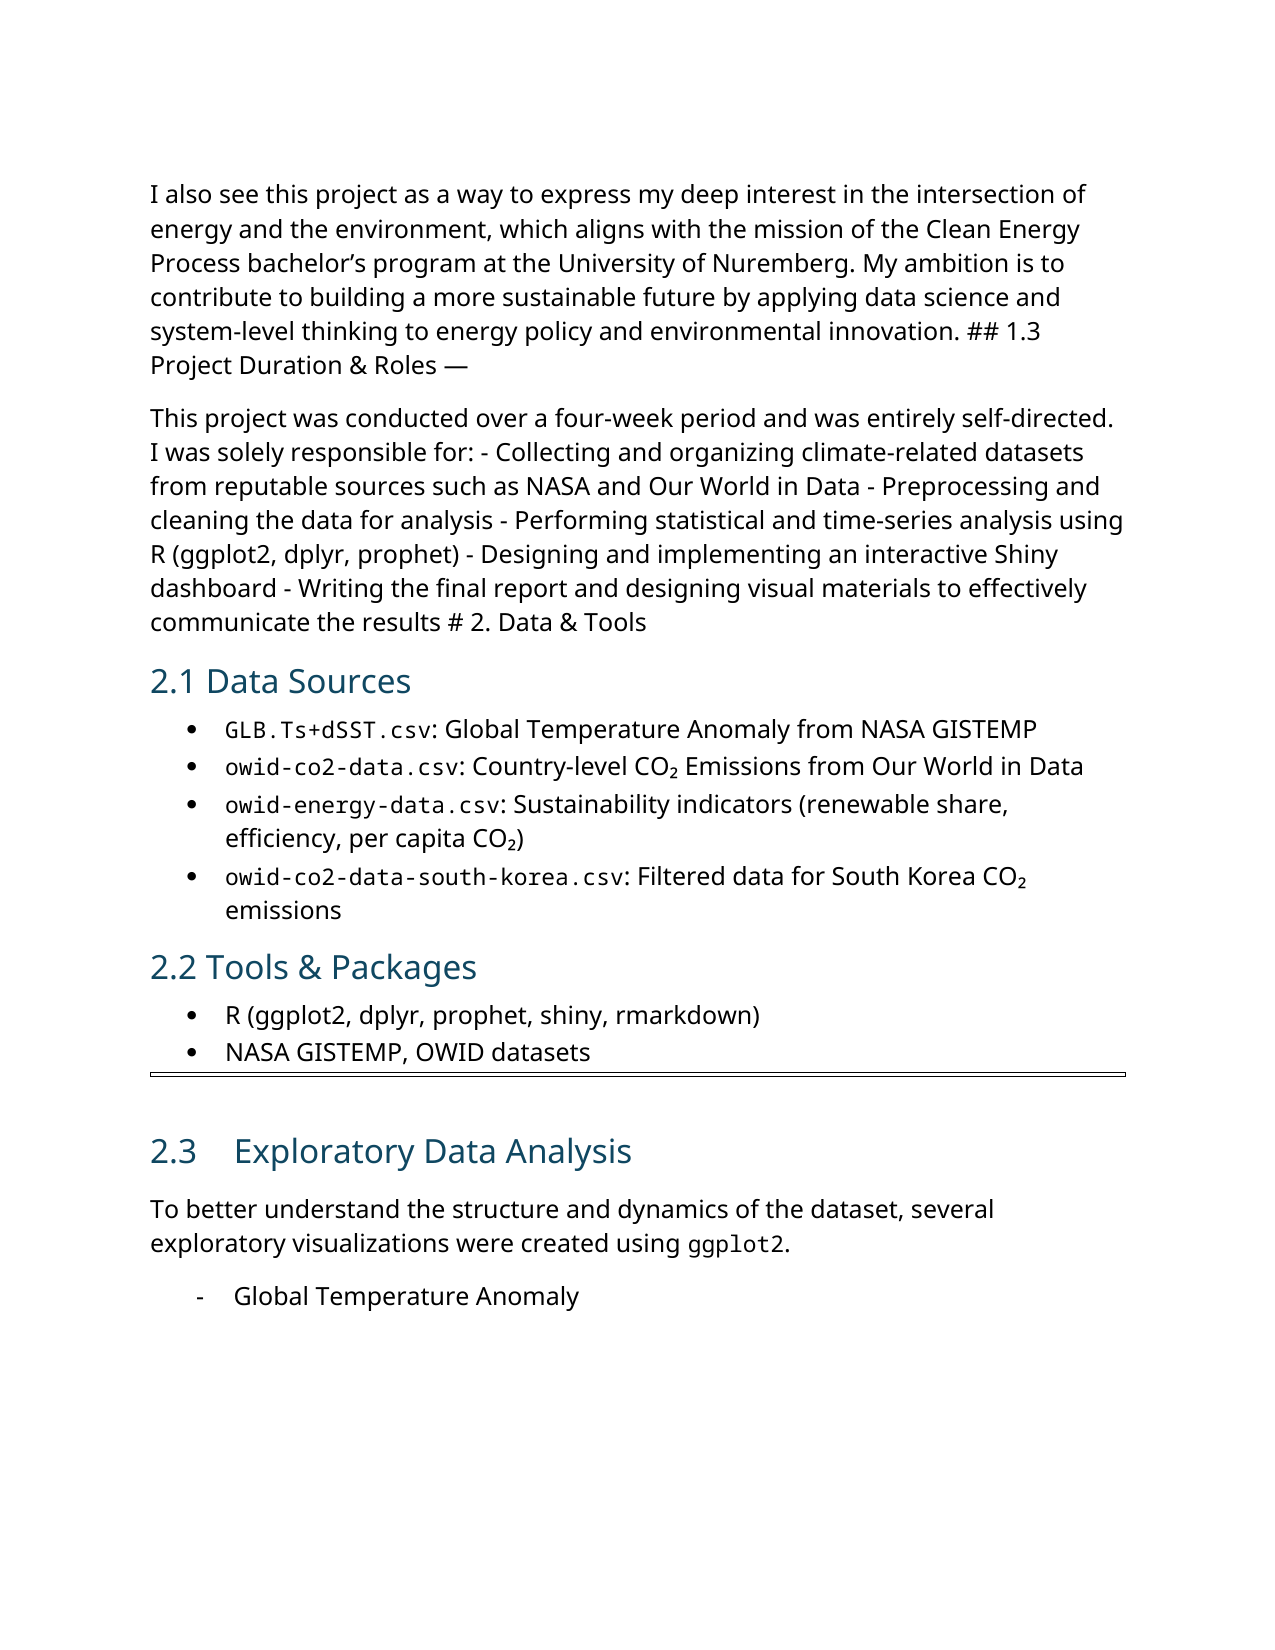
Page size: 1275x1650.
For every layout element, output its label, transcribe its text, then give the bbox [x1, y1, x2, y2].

list R (ggplot2, dplyr, prophet, shiny, rmarkdown) [187, 997, 1125, 1031]
subtitle 2.2 Tools & Packages [150, 943, 1125, 989]
list NASA GISTEMP, OWID datasets [187, 1035, 1125, 1069]
list GLB.Ts+dSST.csv: Global Temperature Anomaly from NASA GISTEMP [187, 711, 1125, 745]
text I also see this project as a way to express my deep interest in the intersection of energy and the environment, which aligns with the mission of the Clean Energy Process bachelor’s program at the University of Nuremberg. My ambition is to contribute to building a more sustainable future by applying data science and system-level thinking to energy policy and environmental innovation. ## 1.3 Project Duration & Roles — [150, 177, 1125, 382]
text To better understand the structure and dynamics of the dataset, several exploratory visualizations were created using ggplot2. [150, 1192, 1125, 1260]
subtitle 2.1 Data Sources [150, 657, 1125, 703]
list owid-co2-data-south-korea.csv: Filtered data for South Korea CO₂ emissions [187, 859, 1125, 927]
subtitle Exploratory Data Analysis [150, 1128, 1125, 1173]
text This project was conducted over a four-week period and was entirely self-directed. I was solely responsible for: - Collecting and organizing climate-related datasets from reputable sources such as NASA and Our World in Data - Preprocessing and cleaning the data for analysis - Performing statistical and time-series analysis using R (ggplot2, dplyr, prophet) - Designing and implementing an interactive Shiny dashboard - Writing the final report and designing visual materials to effectively communicate the results # 2. Data & Tools [150, 400, 1125, 639]
list owid-co2-data.csv: Country-level CO₂ Emissions from Our World in Data [187, 749, 1125, 783]
list Global Temperature Anomaly [196, 1279, 1125, 1313]
list owid-energy-data.csv: Sustainability indicators (renewable share, efficiency, per capita CO₂) [187, 787, 1125, 855]
